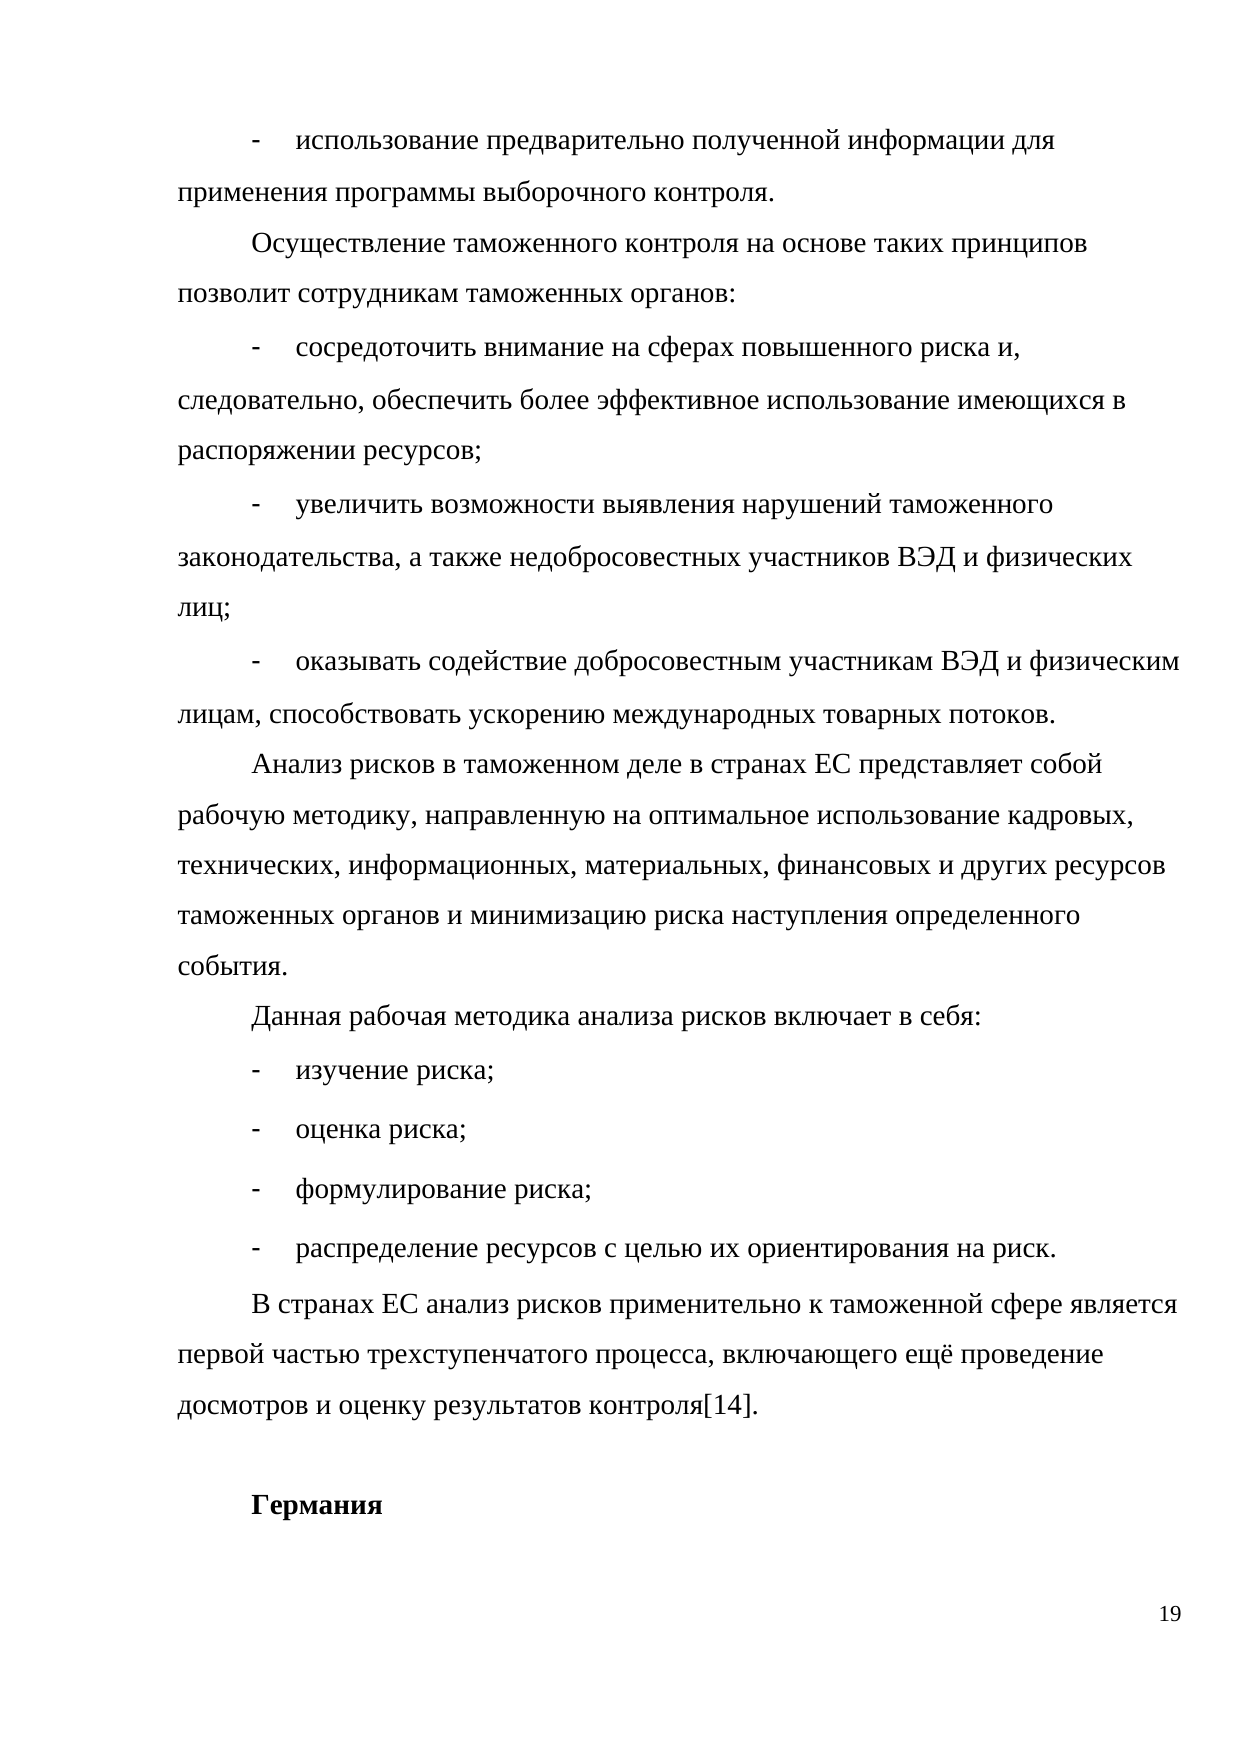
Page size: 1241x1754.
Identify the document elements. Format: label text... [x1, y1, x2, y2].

list оказывать содействие добросовестным участникам ВЭД и физическим лицам, способствовать ускорению международных товарных потоков. [177, 640, 1181, 730]
list формулирование риска; [177, 1167, 1181, 1207]
text Анализ рисков в таможенном деле в странах ЕС представляет собой рабочую методику, направленную на оптимальное использование кадровых, технических, информационных, материальных, финансовых и других ресурсов таможенных органов и минимизацию риска наступления определенного события. [177, 746, 1181, 981]
text Осуществление таможенного контроля на основе таких принципов позволит сотрудникам таможенных органов: [177, 225, 1181, 309]
list сосредоточить внимание на сферах повышенного риска и, следовательно, обеспечить более эффективное использование имеющихся в распоряжении ресурсов; [177, 326, 1181, 466]
list распределение ресурсов с целью их ориентирования на риск. [177, 1227, 1181, 1266]
list оценка риска; [177, 1108, 1181, 1147]
list изучение риска; [177, 1048, 1181, 1088]
list увеличить возможности выявления нарушений таможенного законодательства, а также недобросовестных участников ВЭД и физических лиц; [177, 483, 1181, 623]
list использование предварительно полученной информации для применения программы выборочного контроля. [177, 118, 1181, 208]
text Германия [177, 1487, 1181, 1521]
text В странах ЕС анализ рисков применительно к таможенной сфере является первой частью трехступенчатого процесса, включающего ещё проведение досмотров и оценку результатов контроля[14]. [177, 1286, 1181, 1420]
text Данная рабочая методика анализа рисков включает в себя: [177, 998, 1181, 1032]
